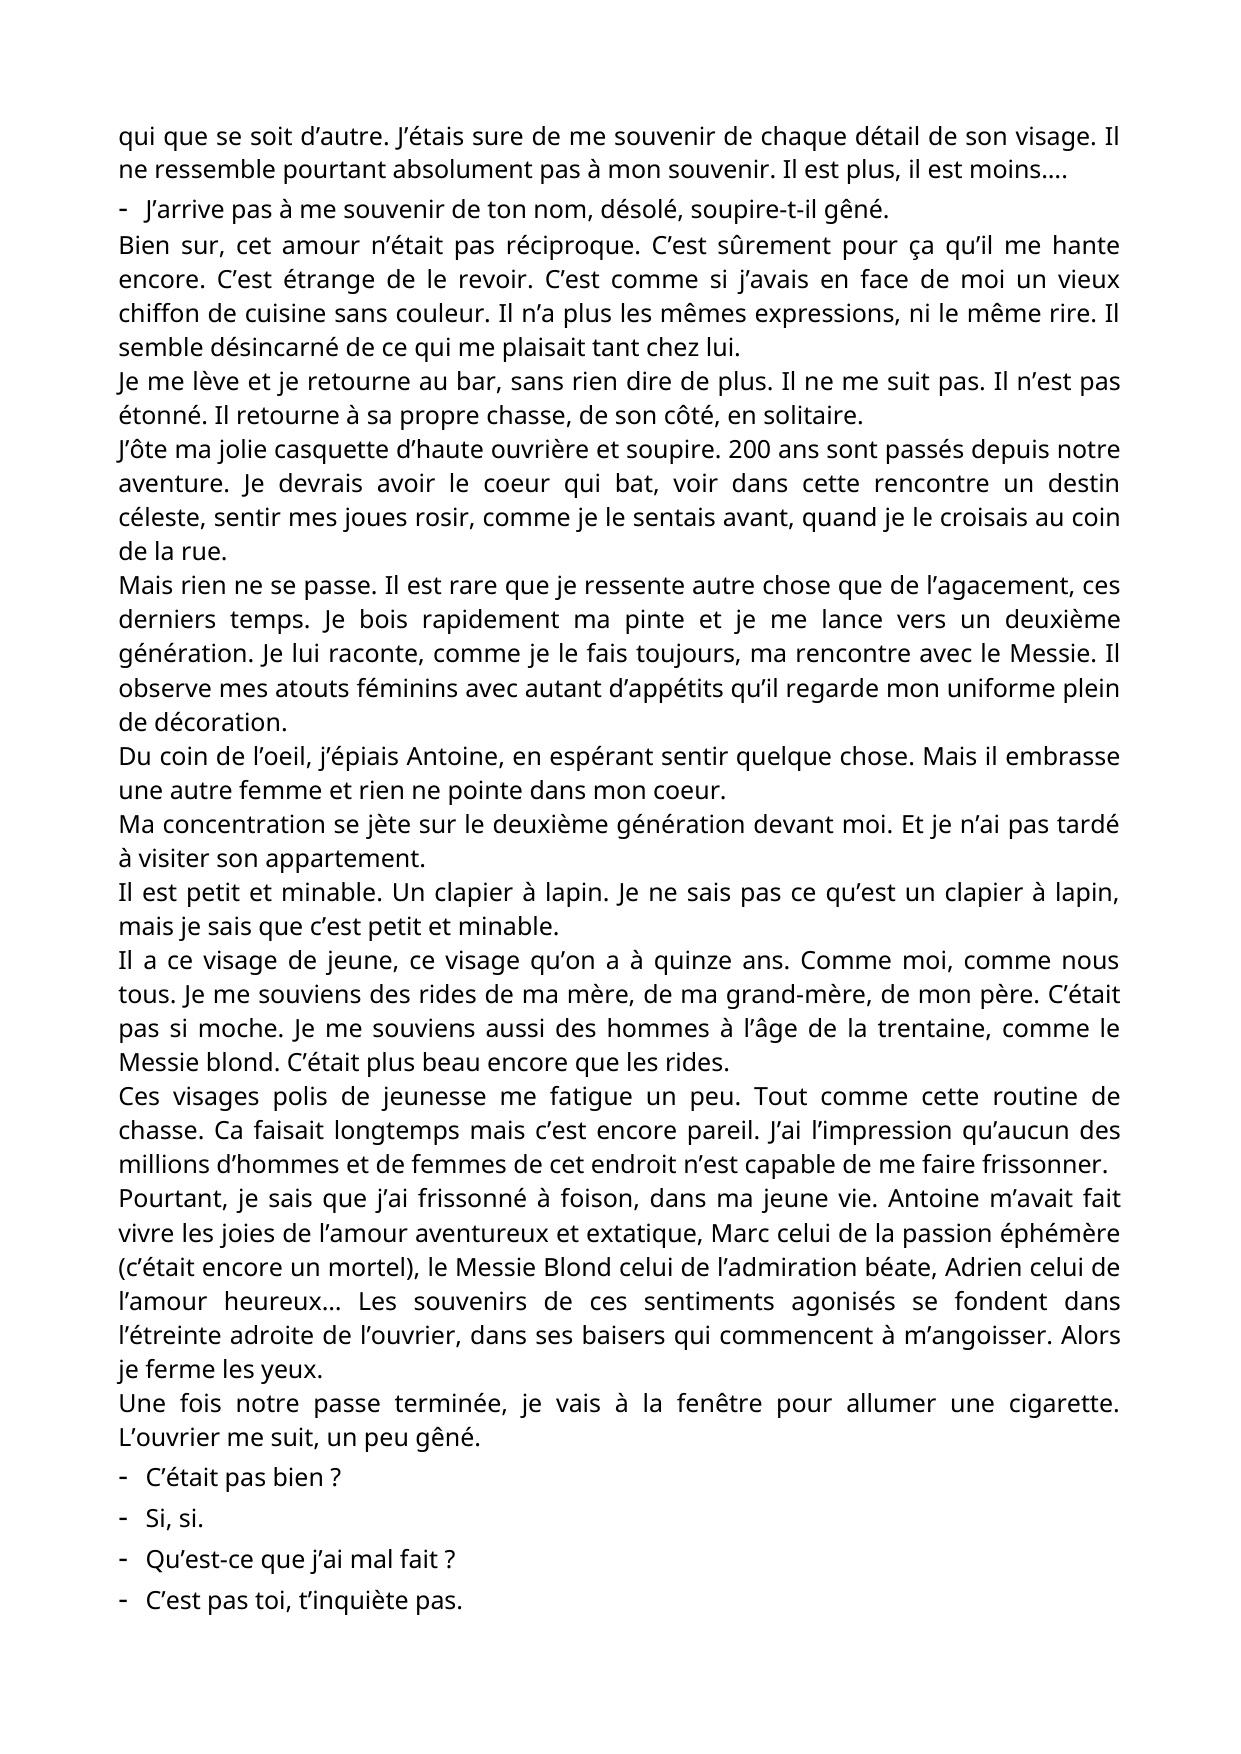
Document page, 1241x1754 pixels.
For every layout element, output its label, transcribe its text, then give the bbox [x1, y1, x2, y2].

text Je me lève et je retourne au bar, sans rien dire de plus. Il ne me suit pas. Il n’est pas étonné. Il retourne à sa propre chasse, de son côté, en solitaire. [118, 364, 1122, 432]
text Une fois notre passe terminée, je vais à la fenêtre pour allumer une cigarette. L’ouvrier me suit, un peu gêné. [118, 1386, 1122, 1454]
text Ces visages polis de jeunesse me fatigue un peu. Tout comme cette routine de chasse. Ca faisait longtemps mais c’est encore pareil. J’ai l’impression qu’aucun des millions d’hommes et de femmes de cet endroit n’est capable de me faire frissonner. [118, 1079, 1122, 1181]
list Si, si. [118, 1495, 1122, 1536]
text Il a ce visage de jeune, ce visage qu’on a à quinze ans. Comme moi, comme nous tous. Je me souviens des rides de ma mère, de ma grand-mère, de mon père. C’était pas si moche. Je me souviens aussi des hommes à l’âge de la trentaine, comme le Messie blond. C’était plus beau encore que les rides. [118, 943, 1122, 1079]
list J’arrive pas à me souvenir de ton nom, désolé, soupire-t-il gêné. [118, 186, 1122, 227]
text Ma concentration se jète sur le deuxième génération devant moi. Et je n’ai pas tardé à visiter son appartement. [118, 806, 1122, 874]
text J’ôte ma jolie casquette d’haute ouvrière et soupire. 200 ans sont passés depuis notre aventure. Je devrais avoir le coeur qui bat, voir dans cette rencontre un destin céleste, sentir mes joues rosir, comme je le sentais avant, quand je le croisais au coin de la rue. [118, 432, 1122, 568]
text Il est petit et minable. Un clapier à lapin. Je ne sais pas ce qu’est un clapier à lapin, mais je sais que c’est petit et minable. [118, 874, 1122, 943]
list Qu’est-ce que j’ai mal fait ? [118, 1536, 1122, 1577]
text Du coin de l’oeil, j’épiais Antoine, en espérant sentir quelque chose. Mais il embrasse une autre femme et rien ne pointe dans mon coeur. [118, 738, 1122, 806]
text Bien sur, cet amour n’était pas réciproque. C’est sûrement pour ça qu’il me hante encore. C’est étrange de le revoir. C’est comme si j’avais en face de moi un vieux chiffon de cuisine sans couleur. Il n’a plus les mêmes expressions, ni le même rire. Il semble désincarné de ce qui me plaisait tant chez lui. [118, 227, 1122, 364]
text Pourtant, je sais que j’ai frissonné à foison, dans ma jeune vie. Antoine m’avait fait vivre les joies de l’amour aventureux et extatique, Marc celui de la passion éphémère (c’était encore un mortel), le Messie Blond celui de l’admiration béate, Adrien celui de l’amour heureux… Les souvenirs de ces sentiments agonisés se fondent dans l’étreinte adroite de l’ouvrier, dans ses baisers qui commencent à m’angoisser. Alors je ferme les yeux. [118, 1181, 1122, 1386]
list C’est pas toi, t’inquiète pas. [118, 1577, 1122, 1618]
list C’était pas bien ? [118, 1454, 1122, 1495]
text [118, 118, 1122, 186]
text Mais rien ne se passe. Il est rare que je ressente autre chose que de l’agacement, ces derniers temps. Je bois rapidement ma pinte et je me lance vers un deuxième génération. Je lui raconte, comme je le fais toujours, ma rencontre avec le Messie. Il observe mes atouts féminins avec autant d’appétits qu’il regarde mon uniforme plein de décoration. [118, 568, 1122, 738]
